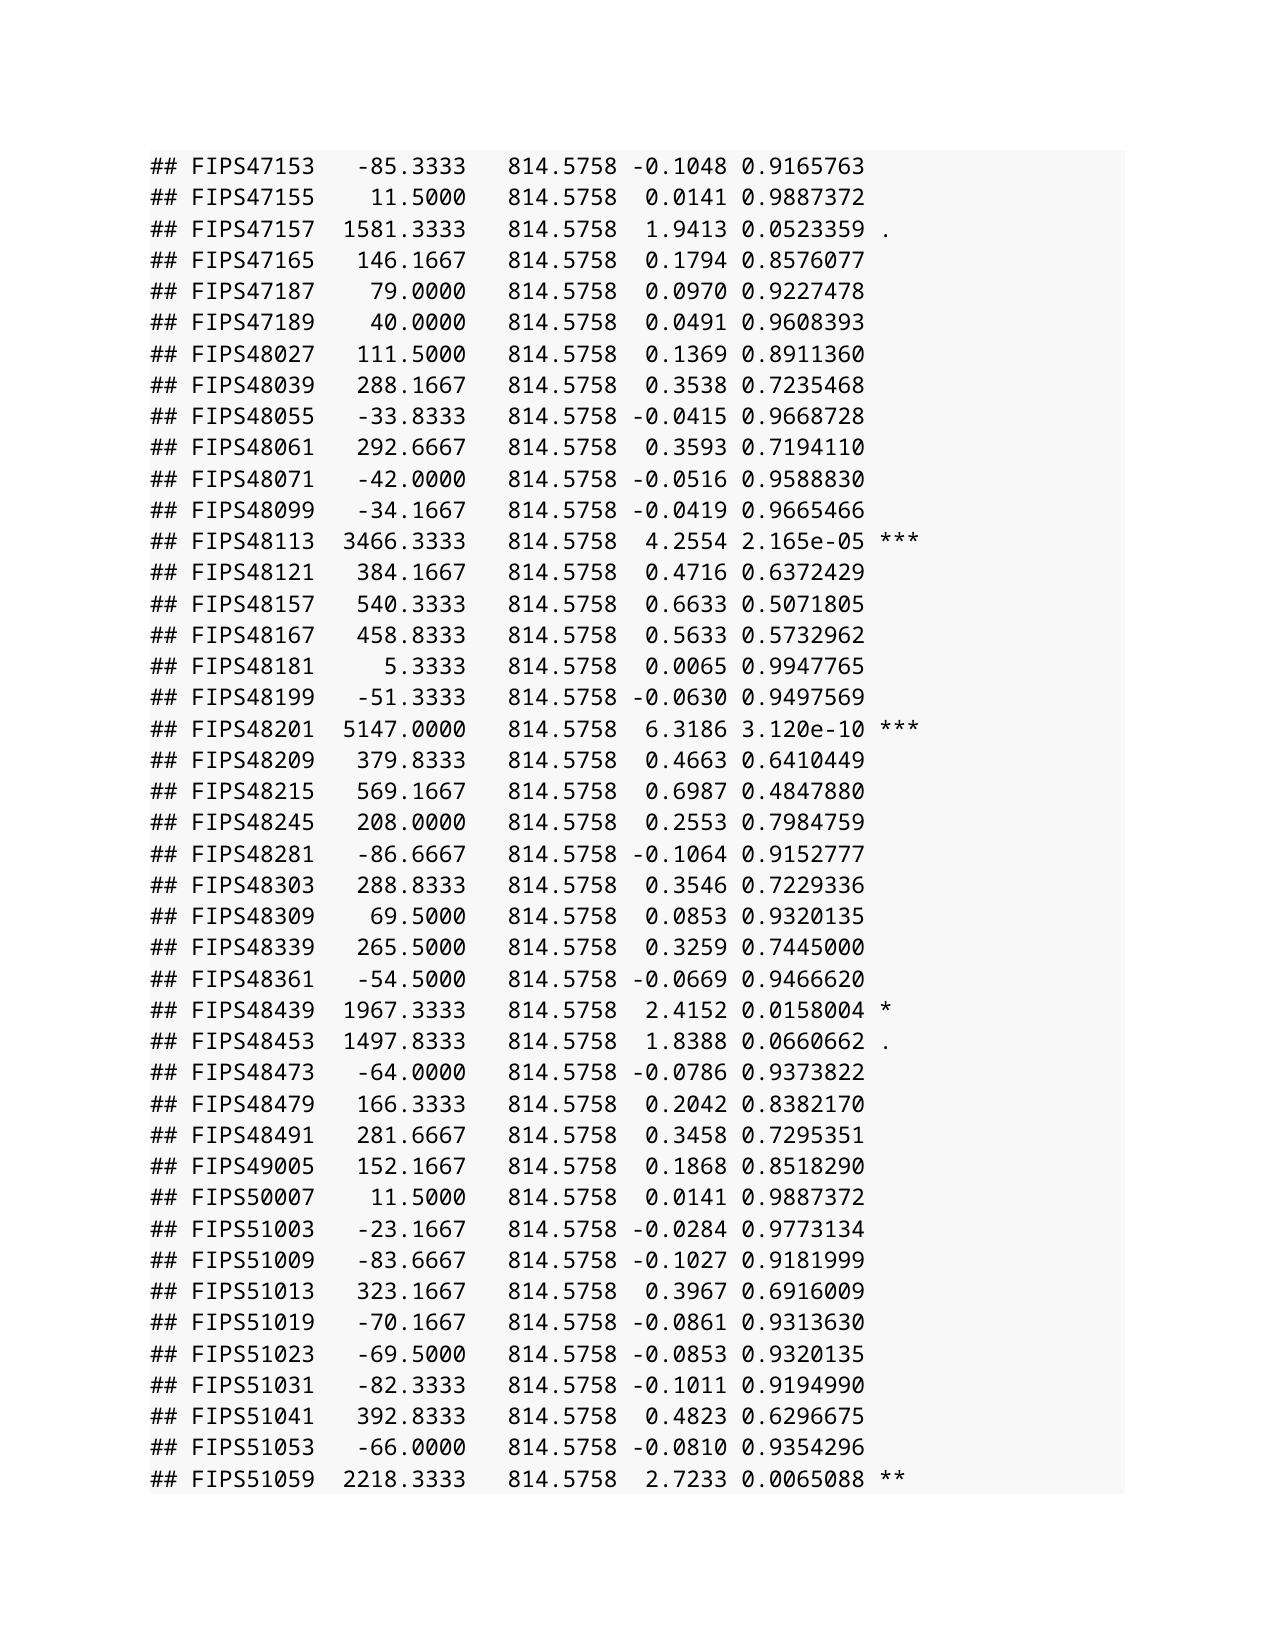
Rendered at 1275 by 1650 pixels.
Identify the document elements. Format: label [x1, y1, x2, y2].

text [150, 150, 1125, 1494]
